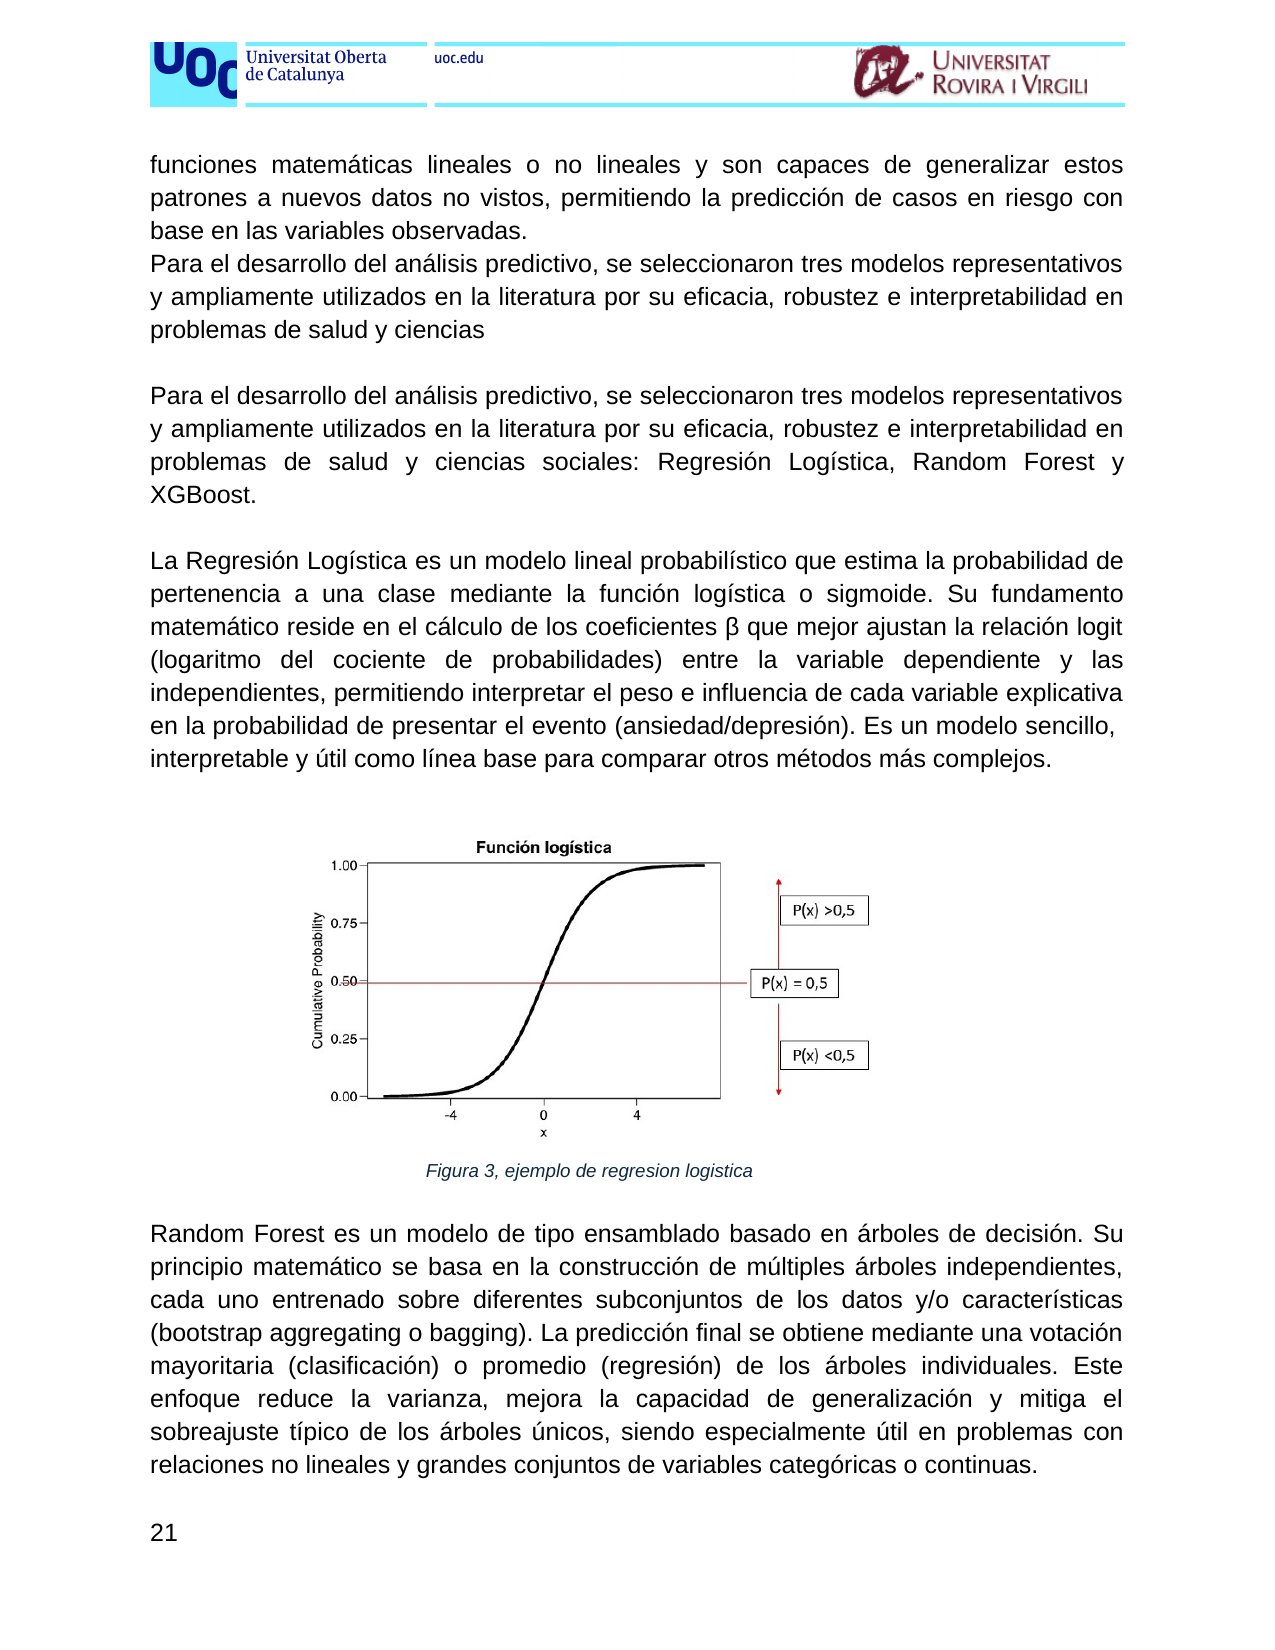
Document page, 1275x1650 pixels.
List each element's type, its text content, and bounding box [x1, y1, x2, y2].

picture [298, 821, 882, 1151]
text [150, 150, 1125, 245]
text Random Forest es un modelo de tipo ensamblado basado en árboles de decisión. Su principio matemático se basa en la construcción de múltiples árboles independientes, cada uno entrenado sobre diferentes subconjuntos de los datos y/o características (bootstrap aggregating o bagging). La predicción final se obtiene mediante una votación mayoritaria (clasificación) o promedio (regresión) de los árboles individuales. Este enfoque reduce la varianza, mejora la capacidad de generalización y mitiga el sobreajuste típico de los árboles únicos, siendo especialmente útil en problemas con relaciones no lineales y grandes conjuntos de variables categóricas o continuas. [150, 1219, 1125, 1479]
text La Regresión Logística es un modelo lineal probabilístico que estima la probabilidad de pertenencia a una clase mediante la función logística o sigmoide. Su fundamento matemático reside en el cálculo de los coeficientes β que mejor ajustan la relación logit (logaritmo del cociente de probabilidades) entre la variable dependiente y las independientes, permitiendo interpretar el peso e influencia de cada variable explicativa en la probabilidad de presentar el evento (ansiedad/depresión). Es un modelo sencillo, interpretable y útil como línea base para comparar otros métodos más complejos. [150, 546, 1125, 773]
text Para el desarrollo del análisis predictivo, se seleccionaron tres modelos representativos y ampliamente utilizados en la literatura por su eficacia, robustez e interpretabilidad en problemas de salud y ciencias [150, 249, 1125, 344]
picture [150, 42, 1125, 110]
text Para el desarrollo del análisis predictivo, se seleccionaron tres modelos representativos y ampliamente utilizados en la literatura por su eficacia, robustez e interpretabilidad en problemas de salud y ciencias sociales: Regresión Logística, Random Forest y XGBoost. [150, 381, 1125, 509]
